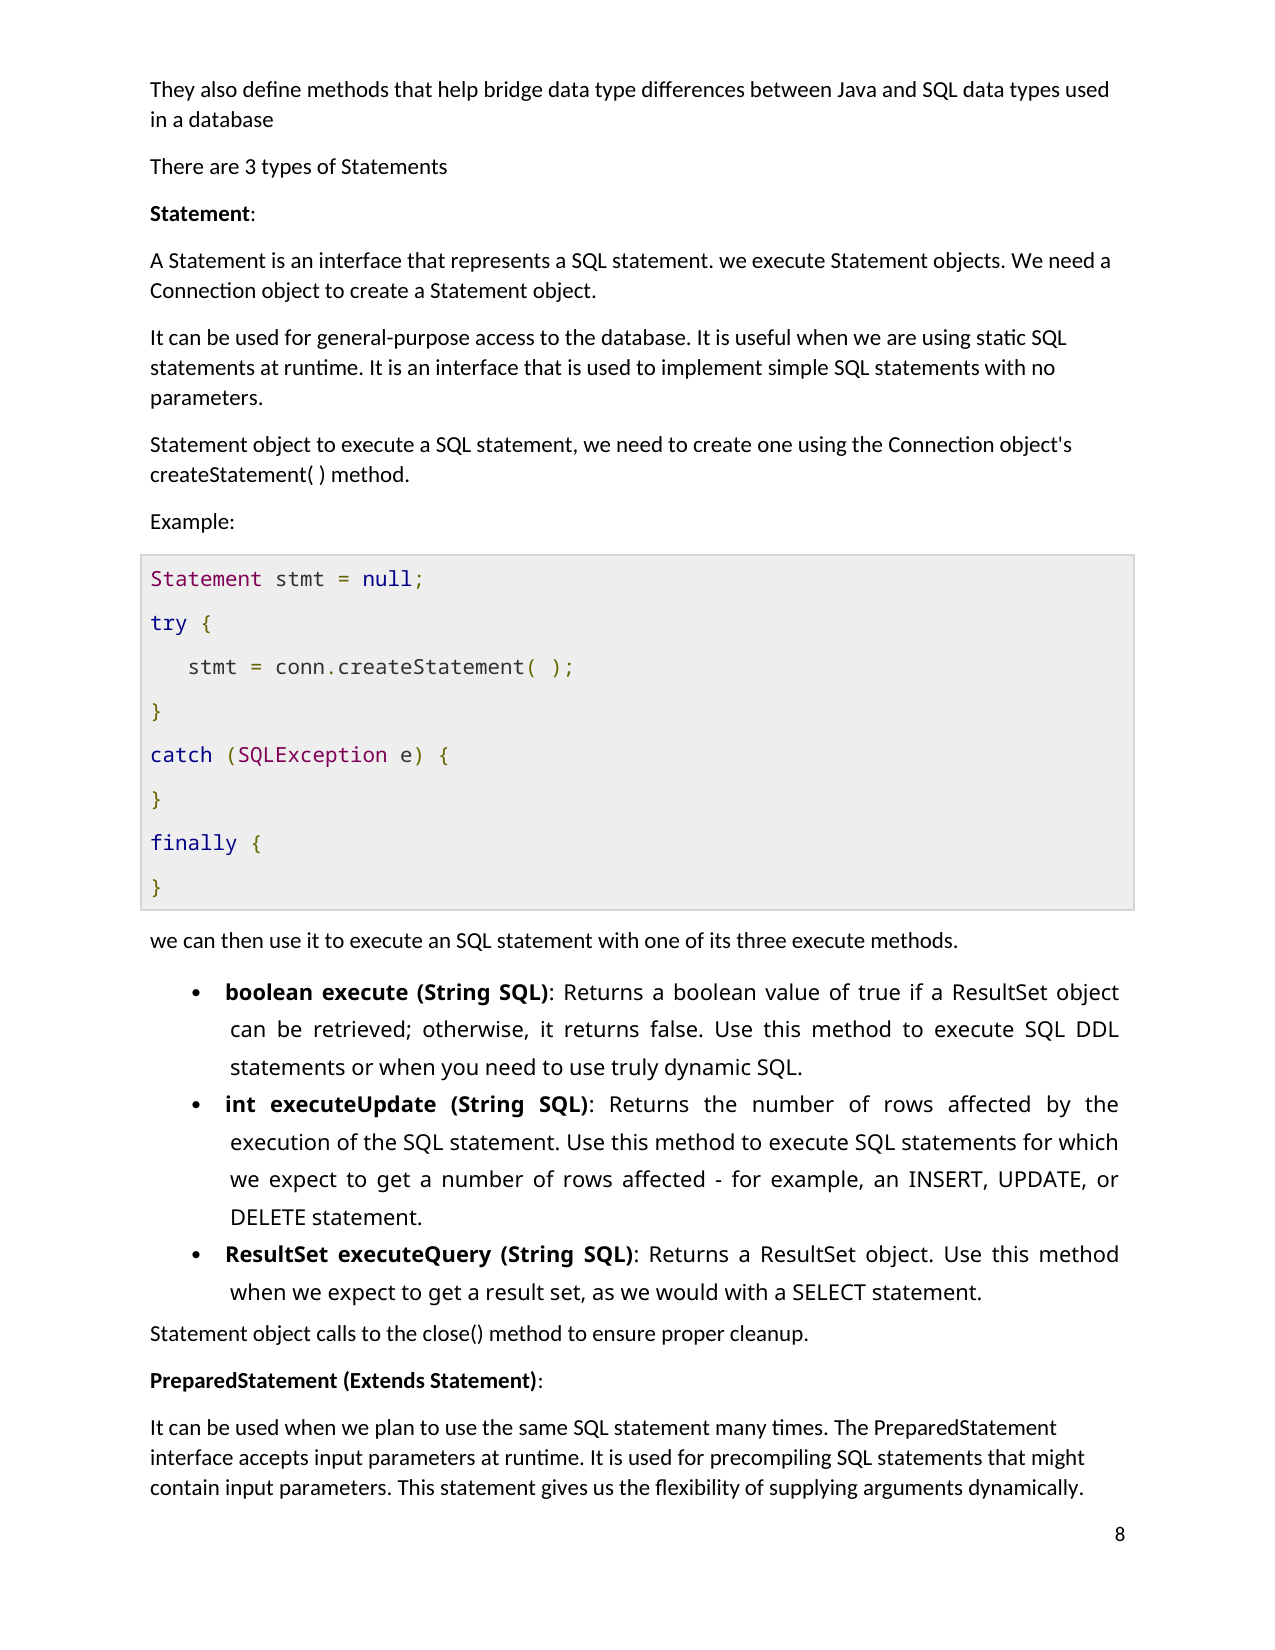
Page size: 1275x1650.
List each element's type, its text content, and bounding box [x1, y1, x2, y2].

text Statement stmt = null; [142, 556, 1133, 592]
text finally { [142, 818, 1133, 857]
text There are 3 types of Statements [150, 152, 1125, 180]
text PreparedStatement (Extends Statement): [150, 1366, 1125, 1394]
text try { [142, 598, 1133, 637]
list boolean execute (String SQL): Returns a boolean value of true if a ResultSet object can be retrieved; otherwise, it returns false. Use this method to execute SQL DDL statements or when you need to use truly dynamic SQL. [192, 969, 1120, 1082]
text It can be used when we plan to use the same SQL statement many times. The PreparedStatement interface accepts input parameters at runtime. It is used for precompiling SQL statements that might contain input parameters. This statement gives us the flexibility of supplying arguments dynamically. [150, 1413, 1125, 1501]
text Statement object calls to the close() method to ensure proper cleanup. [150, 1319, 1125, 1347]
text } [142, 774, 1133, 813]
text } [142, 686, 1133, 725]
text we can then use it to execute an SQL statement with one of its three execute methods. [150, 926, 1125, 954]
text Statement: [150, 199, 1125, 227]
text stmt = conn.createStatement( ); [142, 642, 1133, 681]
text A Statement is an interface that represents a SQL statement. we execute Statement objects. We need a Connection object to create a Statement object. [150, 246, 1125, 304]
text It can be used for general-purpose access to the database. It is useful when we are using static SQL statements at runtime. It is an interface that is used to implement simple SQL statements with no parameters. [150, 323, 1125, 411]
text Statement object to execute a SQL statement, we need to create one using the Connection object's createStatement( ) method. [150, 430, 1125, 488]
text catch (SQLException e) { [142, 730, 1133, 769]
list int executeUpdate (String SQL): Returns the number of rows affected by the execution of the SQL statement. Use this method to execute SQL statements for which we expect to get a number of rows affected - for example, an INSERT, UPDATE, or DELETE statement. [192, 1082, 1120, 1232]
text } [142, 863, 1133, 909]
list ResultSet executeQuery (String SQL): Returns a ResultSet object. Use this method when we expect to get a result set, as we would with a SELECT statement. [192, 1232, 1120, 1307]
text They also define methods that help bridge data type differences between Java and SQL data types used in a database [150, 75, 1125, 133]
text Example: [150, 507, 1125, 535]
